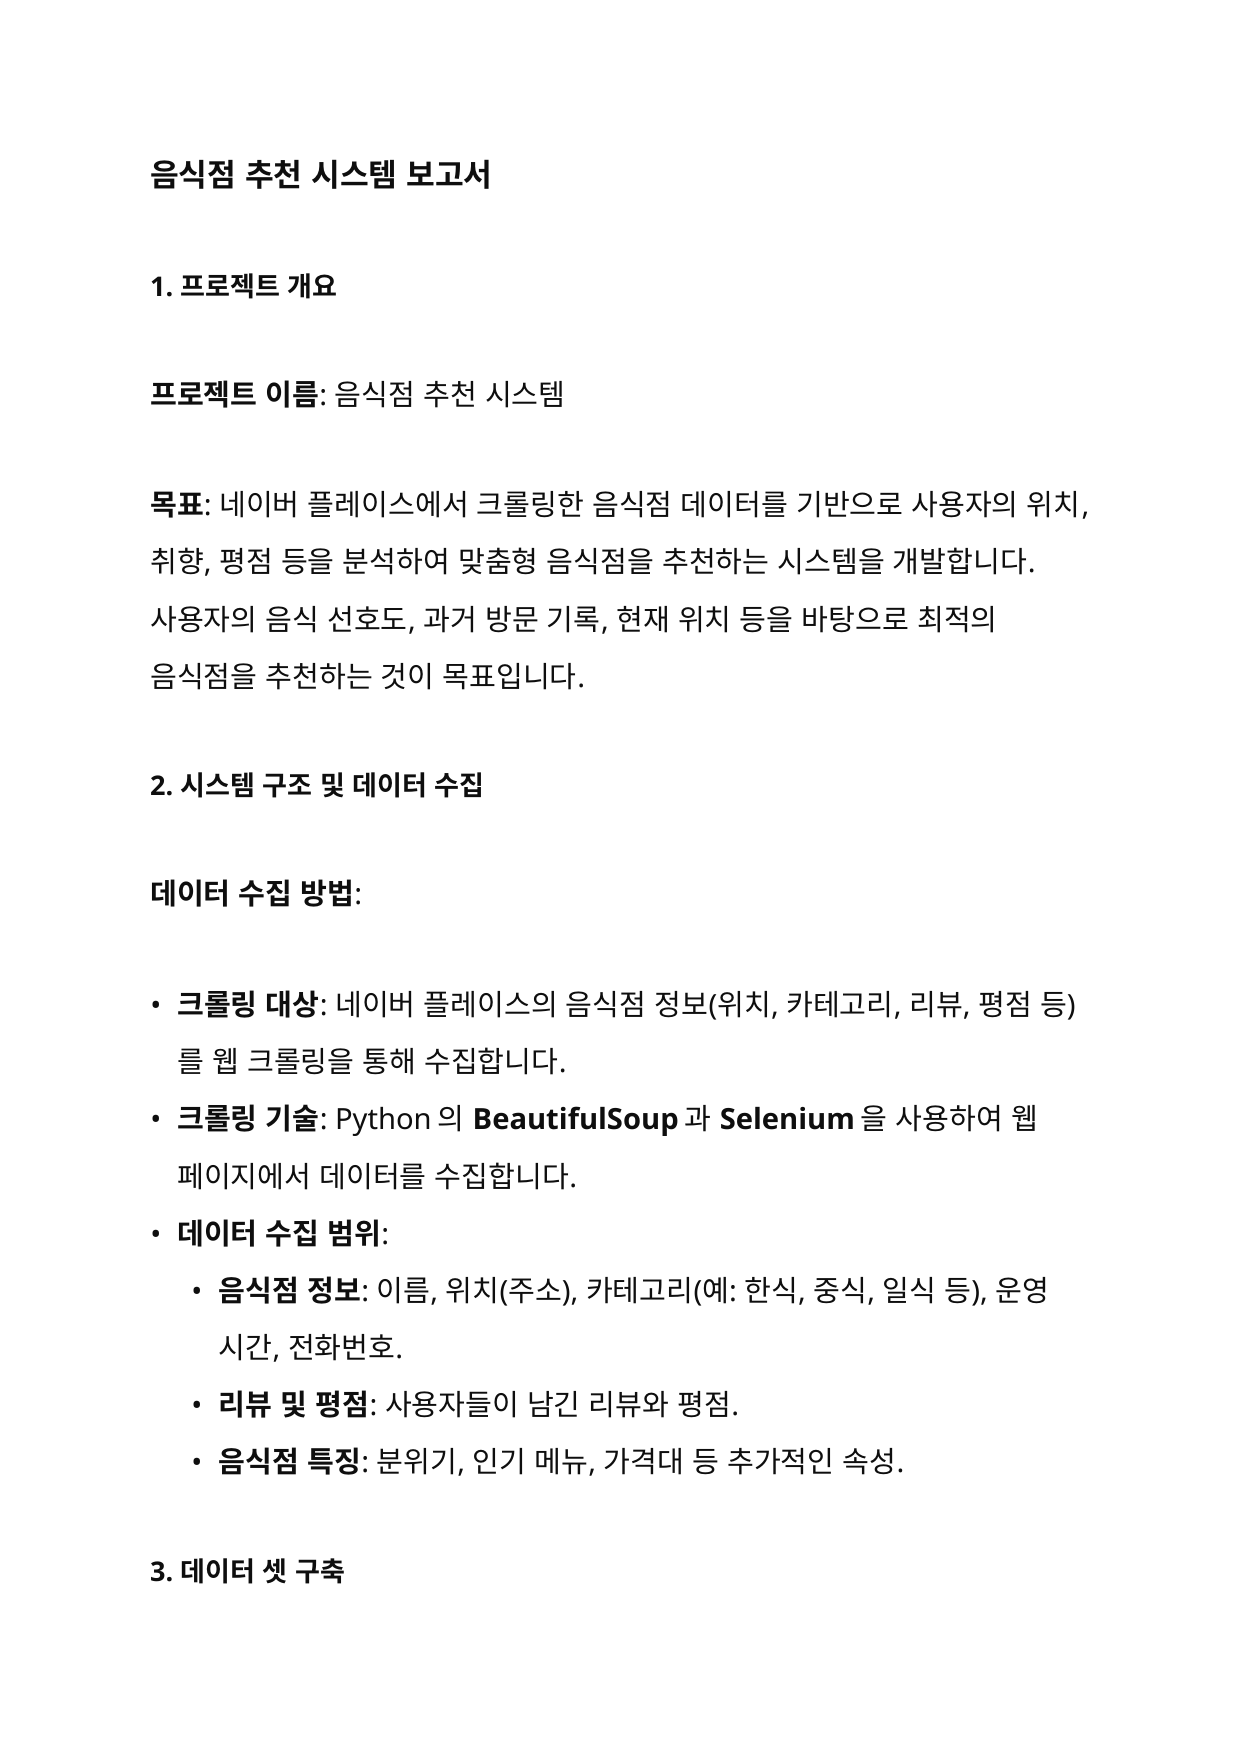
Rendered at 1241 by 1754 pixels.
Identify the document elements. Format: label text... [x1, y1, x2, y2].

text 1. 프로젝트 개요 [150, 264, 1090, 304]
text 2. 시스템 구조 및 데이터 수집 [150, 764, 1090, 803]
text 음식점 추천 시스템 보고서 [150, 150, 1090, 195]
text • 음식점 특징: 분위기, 인기 메뉴, 가격대 등 추가적인 속성. [150, 1439, 1090, 1481]
text 3. 데이터 셋 구축 [150, 1550, 1090, 1589]
text • 음식점 정보: 이름, 위치(주소), 카테고리(예: 한식, 중식, 일식 등), 운영 시간, 전화번호. [150, 1267, 1090, 1367]
text 데이터 수집 방법: [150, 871, 1090, 913]
text • 리뷰 및 평점: 사용자들이 남긴 리뷰와 평점. [150, 1382, 1090, 1424]
text • 크롤링 대상: 네이버 플레이스의 음식점 정보(위치, 카테고리, 리뷰, 평점 등)를 웹 크롤링을 통해 수집합니다. [150, 982, 1090, 1081]
text 목표: 네이버 플레이스에서 크롤링한 음식점 데이터를 기반으로 사용자의 위치, 취향, 평점 등을 분석하여 맞춤형 음식점을 추천하는 시스템을 개발합니다. 사용자의 음식 선호도, 과거 방문 기록, 현재 위치 등을 바탕으로 최적의 음식점을 추천하는 것이 목표입니다. [150, 482, 1090, 696]
text 프로젝트 이름: 음식점 추천 시스템 [150, 371, 1090, 413]
text • 크롤링 기술: Python의 BeautifulSoup과 Selenium을 사용하여 웹 페이지에서 데이터를 수집합니다. [150, 1096, 1090, 1196]
text • 데이터 수집 범위: [150, 1210, 1090, 1253]
